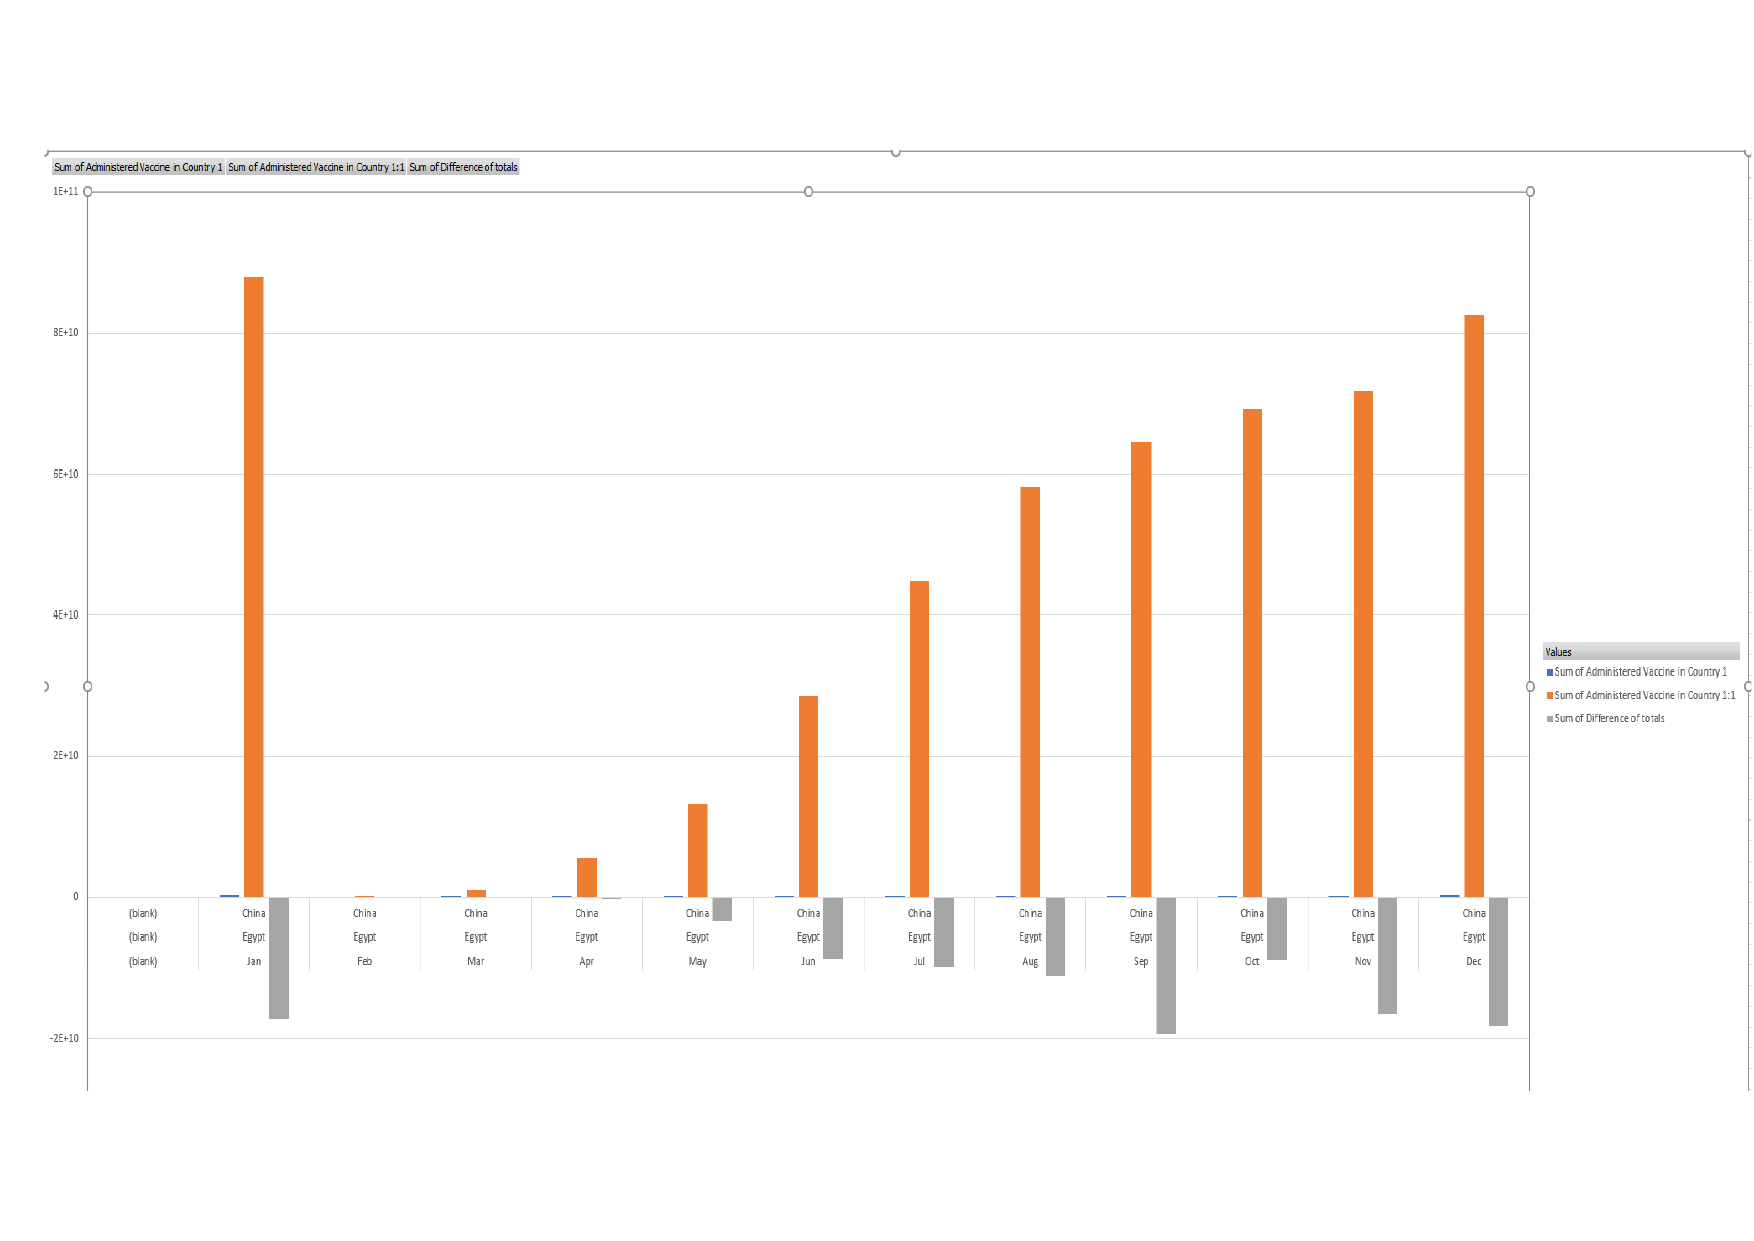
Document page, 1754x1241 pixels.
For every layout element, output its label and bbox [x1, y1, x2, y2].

picture [44, 150, 1752, 1091]
